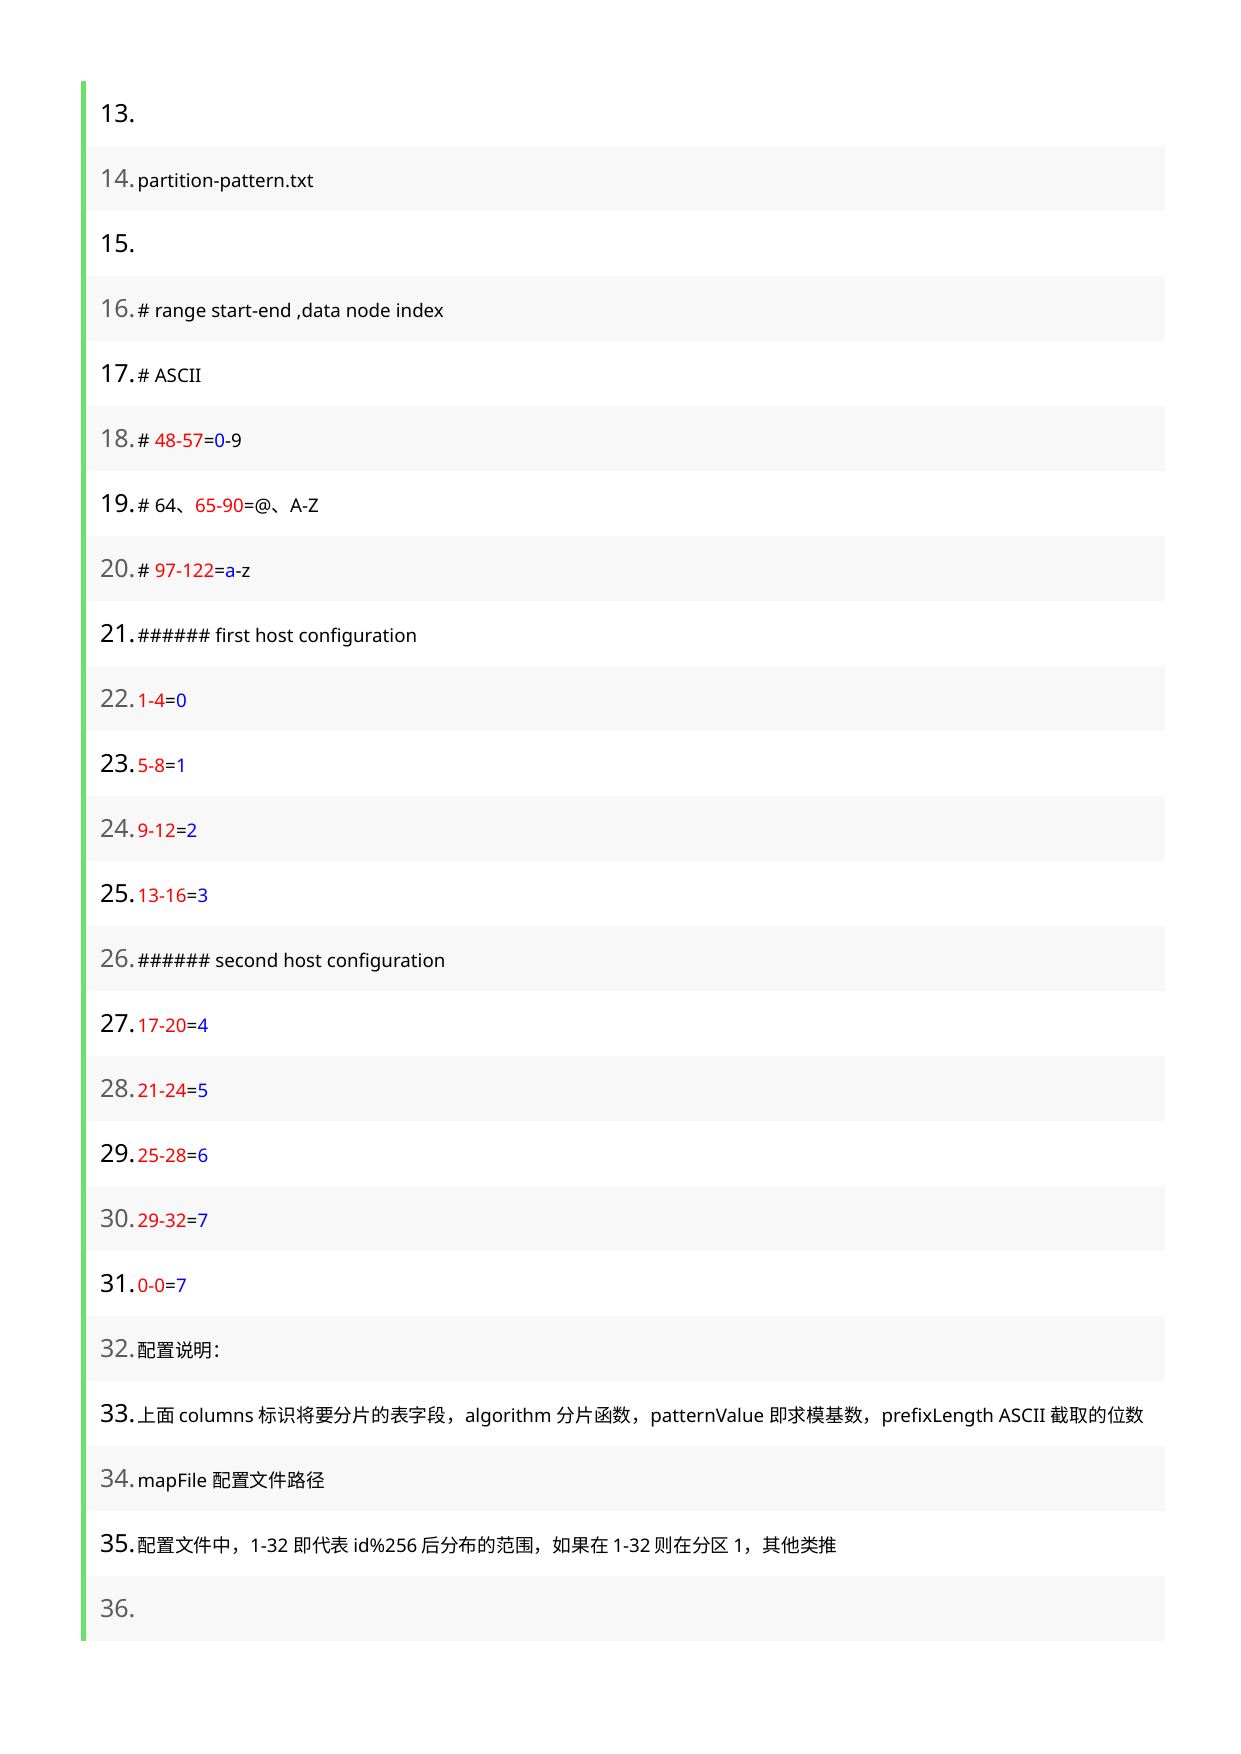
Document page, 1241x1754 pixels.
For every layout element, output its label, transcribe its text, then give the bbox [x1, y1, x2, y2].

list 配置文件中，1-32 即代表id%256后分布的范围，如果在1-32则在分区1，其他类推 [86, 1511, 1165, 1576]
list ###### second host configuration [86, 926, 1165, 991]
list # 64、65-90=@、A-Z [86, 471, 1165, 536]
list partition-pattern.txt [86, 146, 1165, 211]
list 上面columns 标识将要分片的表字段，algorithm 分片函数，patternValue 即求模基数，prefixLength ASCII 截取的位数 [86, 1381, 1165, 1446]
list # 97-122=a-z [86, 536, 1165, 601]
list # 48-57=0-9 [86, 406, 1165, 471]
list ###### first host configuration [86, 601, 1165, 666]
list 17-20=4 [86, 991, 1165, 1056]
list 21-24=5 [86, 1056, 1165, 1121]
list 1-4=0 [86, 666, 1165, 731]
list 配置说明： [86, 1316, 1165, 1381]
list 29-32=7 [86, 1186, 1165, 1251]
list 13-16=3 [86, 861, 1165, 926]
list # range start-end ,data node index [86, 276, 1165, 341]
list # ASCII [86, 341, 1165, 406]
list 0-0=7 [86, 1251, 1165, 1316]
list mapFile 配置文件路径 [86, 1446, 1165, 1511]
list 25-28=6 [86, 1121, 1165, 1186]
list 9-12=2 [86, 796, 1165, 861]
list 5-8=1 [86, 731, 1165, 796]
